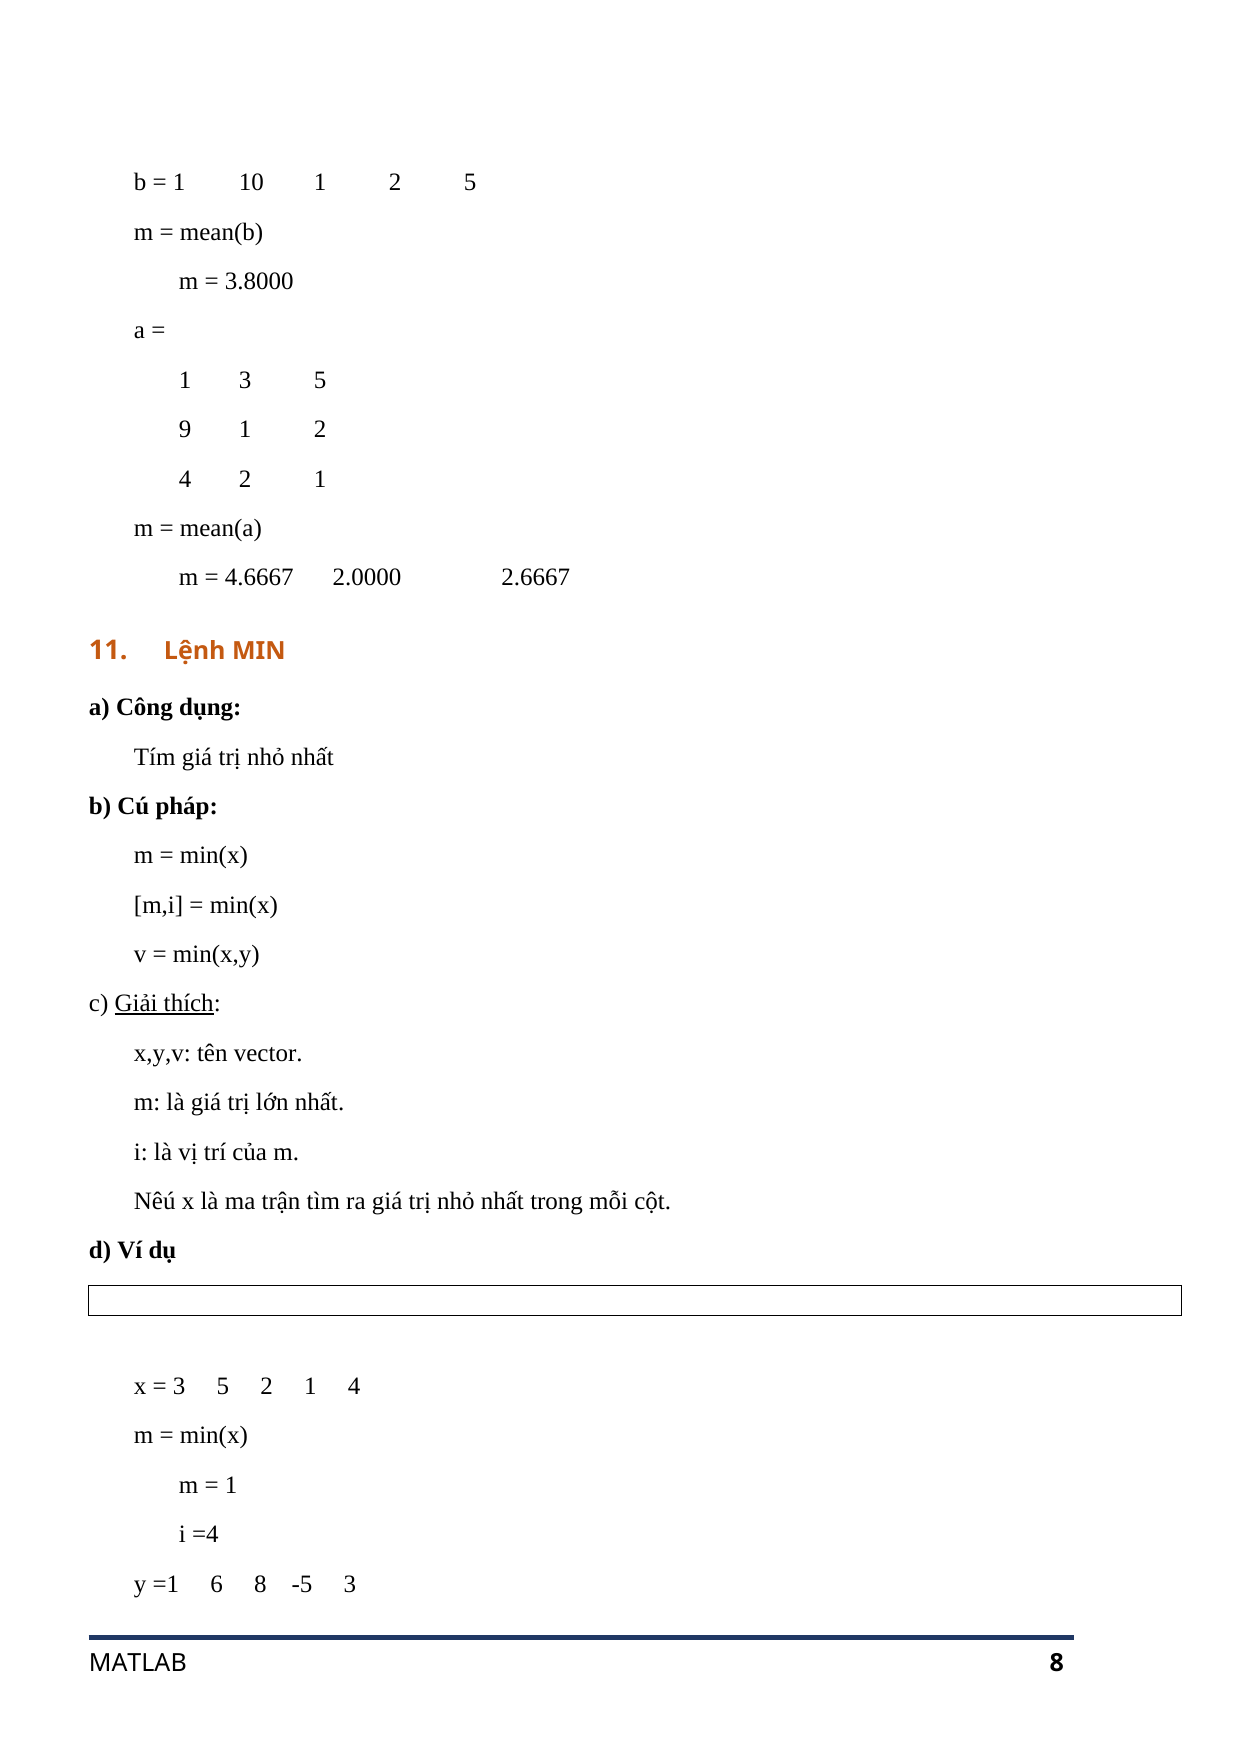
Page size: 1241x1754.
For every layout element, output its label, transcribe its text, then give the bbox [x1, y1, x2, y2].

text 9 1 2 [179, 414, 1181, 443]
text a) Công dụng: [89, 692, 1181, 721]
text x = 3 5 2 1 4 [134, 1371, 1181, 1400]
text m = 1 [179, 1470, 1181, 1499]
text x,y,v: tên vector. [134, 1038, 1181, 1067]
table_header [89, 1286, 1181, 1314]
text m = mean(a) [89, 513, 1181, 542]
text m = mean(b) [134, 217, 1181, 246]
text m = 3.8000 [134, 266, 1181, 295]
text b = 1 10 1 2 5 [134, 167, 1181, 196]
text i: là vị trí của m. [134, 1137, 1181, 1165]
text m = min(x) [134, 1421, 1181, 1449]
text m: là giá trị lớn nhất. [134, 1087, 1181, 1116]
text b) Cú pháp: [89, 791, 1181, 820]
text m = 4.6667 2.0000 2.6667 [134, 562, 1181, 591]
text m = min(x) [134, 840, 1181, 869]
text Nêú x là ma trận tìm ra giá trị nhỏ nhất trong mỗi cột. [134, 1186, 1181, 1215]
subtitle Lệnh MIN [89, 631, 1181, 667]
text y =1 6 8 -5 3 [134, 1569, 1181, 1597]
text a = [89, 316, 1181, 344]
text v = min(x,y) [134, 939, 1181, 968]
text d) Ví dụ [89, 1235, 1181, 1264]
text c) Giải thích: [89, 988, 1181, 1017]
text i =4 [179, 1519, 1181, 1548]
text Tím giá trị nhỏ nhất [89, 742, 1181, 770]
text 4 2 1 [179, 464, 1181, 492]
text [m,i] = min(x) [134, 890, 1181, 918]
text 1 3 5 [179, 365, 1181, 394]
